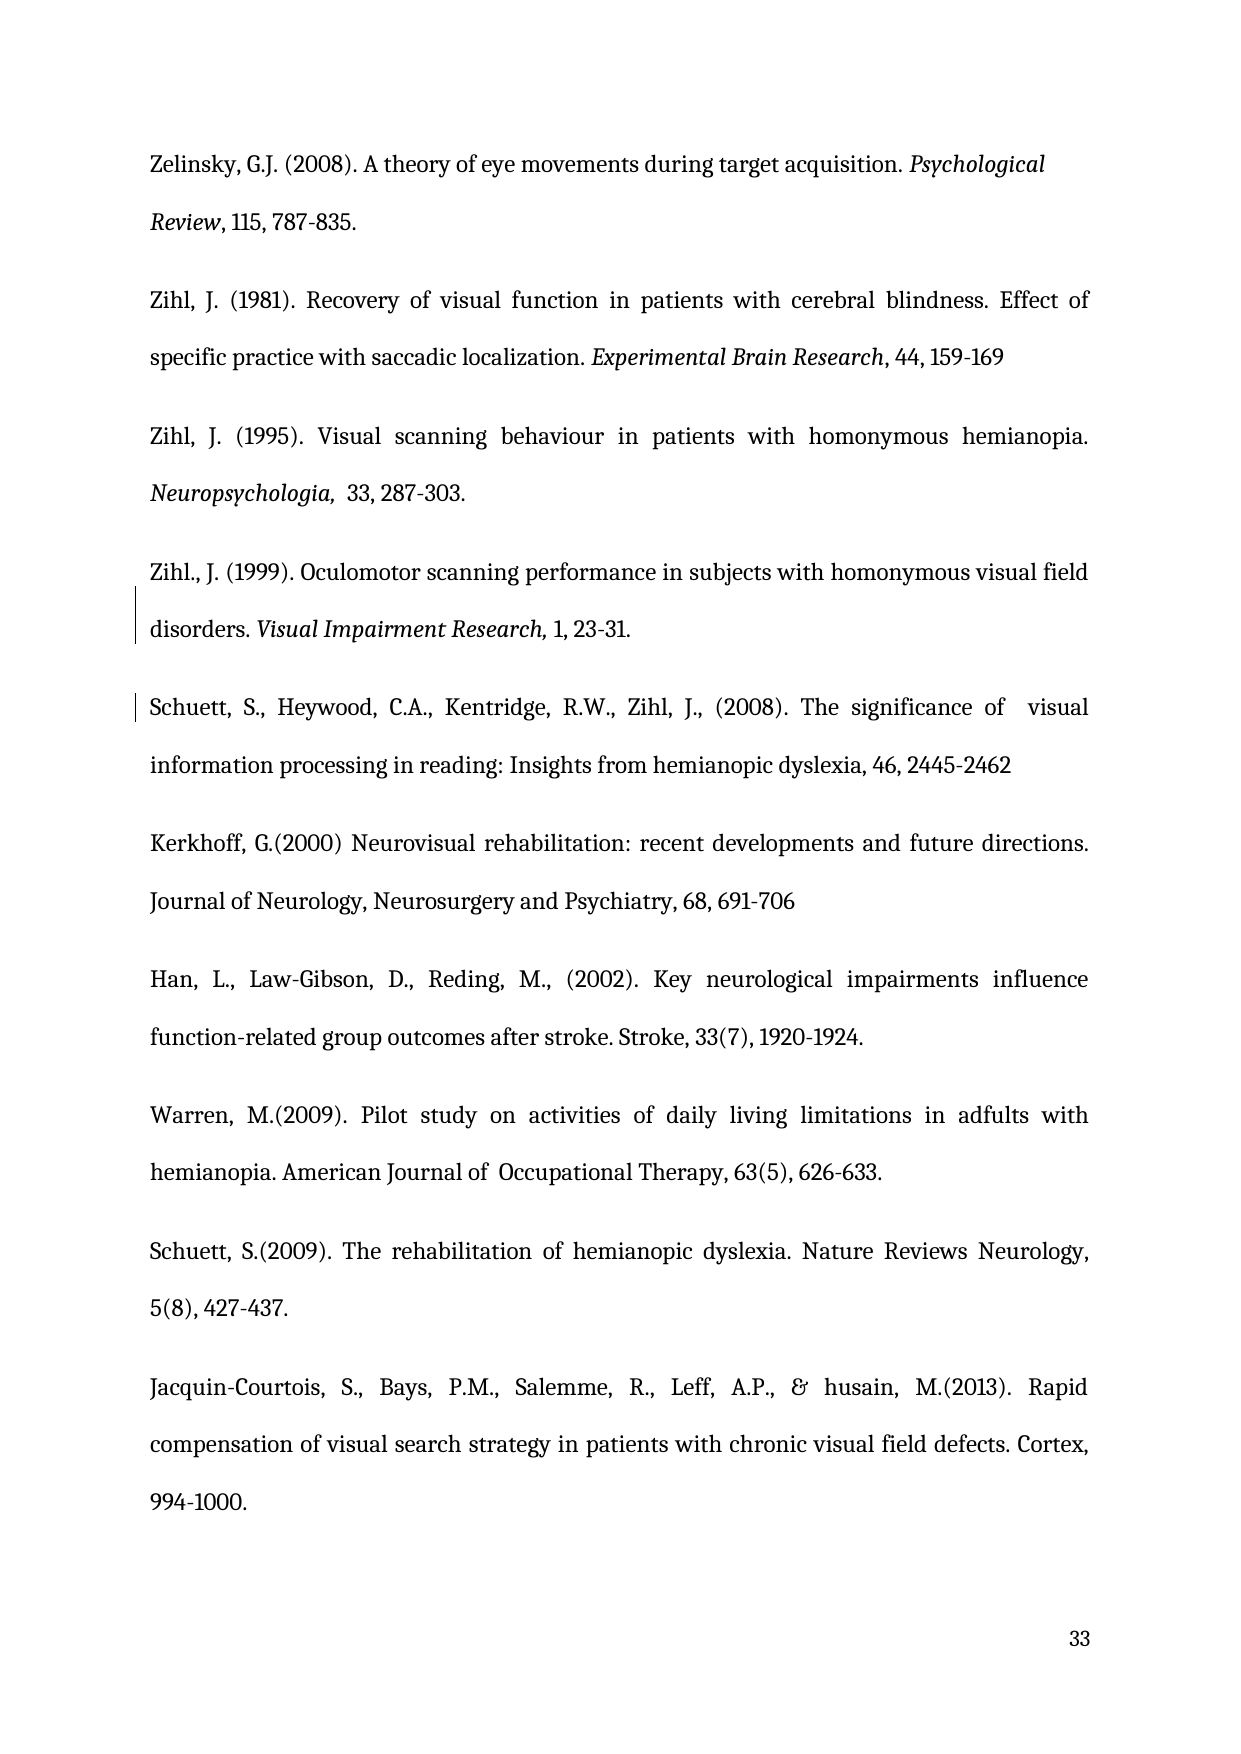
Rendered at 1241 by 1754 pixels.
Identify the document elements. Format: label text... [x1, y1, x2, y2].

text Zihl., J. (1999). Oculomotor scanning performance in subjects with homonymous visual field disorders. Visual Impairment Research, 1, 23-31. [150, 557, 1090, 644]
text Schuett, S., Heywood, C.A., Kentridge, R.W., Zihl, J., (2008). The significance of visual information processing in reading: Insights from hemianopic dyslexia, 46, 2445-2462 [150, 693, 1090, 779]
text Jacquin-Courtois, S., Bays, P.M., Salemme, R., Leff, A.P., & husain, M.(2013). Rapid compensation of visual search strategy in patients with chronic visual field defects. Cortex, 994-1000. [150, 1372, 1090, 1516]
text Zihl, J. (1995). Visual scanning behaviour in patients with homonymous hemianopia. Neuropsychologia, 33, 287-303. [150, 422, 1090, 508]
text Han, L., Law-Gibson, D., Reding, M., (2002). Key neurological impairments influence function-related group outcomes after stroke. Stroke, 33(7), 1920-1924. [150, 965, 1090, 1051]
text Schuett, S.(2009). The rehabilitation of hemianopic dyslexia. Nature Reviews Neurology, 5(8), 427-437. [150, 1237, 1090, 1323]
text Kerkhoff, G.(2000) Neurovisual rehabilitation: recent developments and future directions. Journal of Neurology, Neurosurgery and Psychiatry, 68, 691-706 [150, 829, 1090, 915]
text Zihl, J. (1981). Recovery of visual function in patients with cerebral blindness. Effect of specific practice with saccadic localization. Experimental Brain Research, 44, 159-169 [150, 286, 1090, 372]
text Warren, M.(2009). Pilot study on activities of daily living limitations in adfults with hemianopia. American Journal of Occupational Therapy, 63(5), 626-633. [150, 1101, 1090, 1187]
text Zelinsky, G.J. (2008). A theory of eye movements during target acquisition. Psychological Review, 115, 787-835. [150, 150, 1090, 236]
